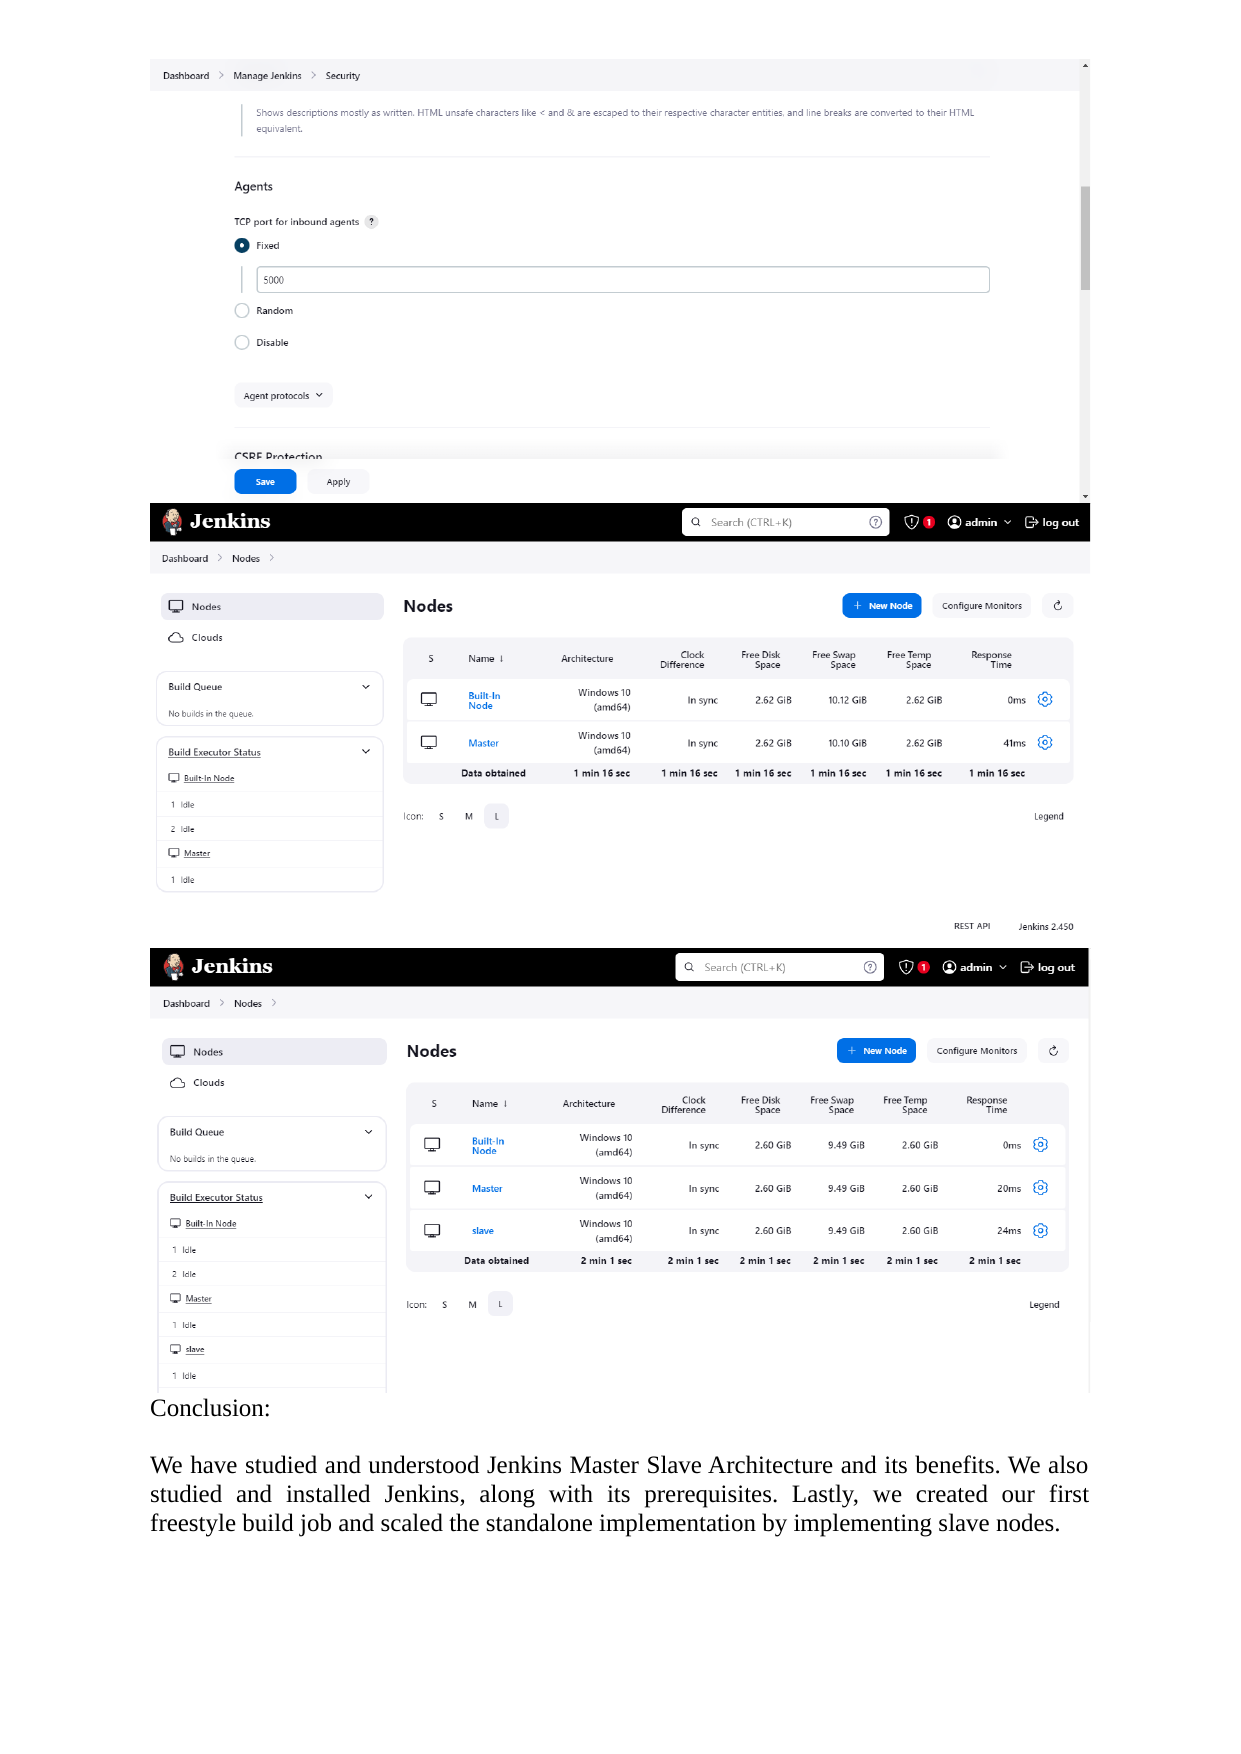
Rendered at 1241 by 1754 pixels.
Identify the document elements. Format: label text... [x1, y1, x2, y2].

picture [150, 59, 1091, 1393]
text We have studied and understood Jenkins Master Slave Architecture and its benefits. We also studied and installed Jenkins, along with its prerequisites. Lastly, we created our first freestyle build job and scaled the standalone implementation by implementing slave nodes. [150, 1450, 1090, 1537]
text Conclusion: [150, 1393, 1090, 1422]
